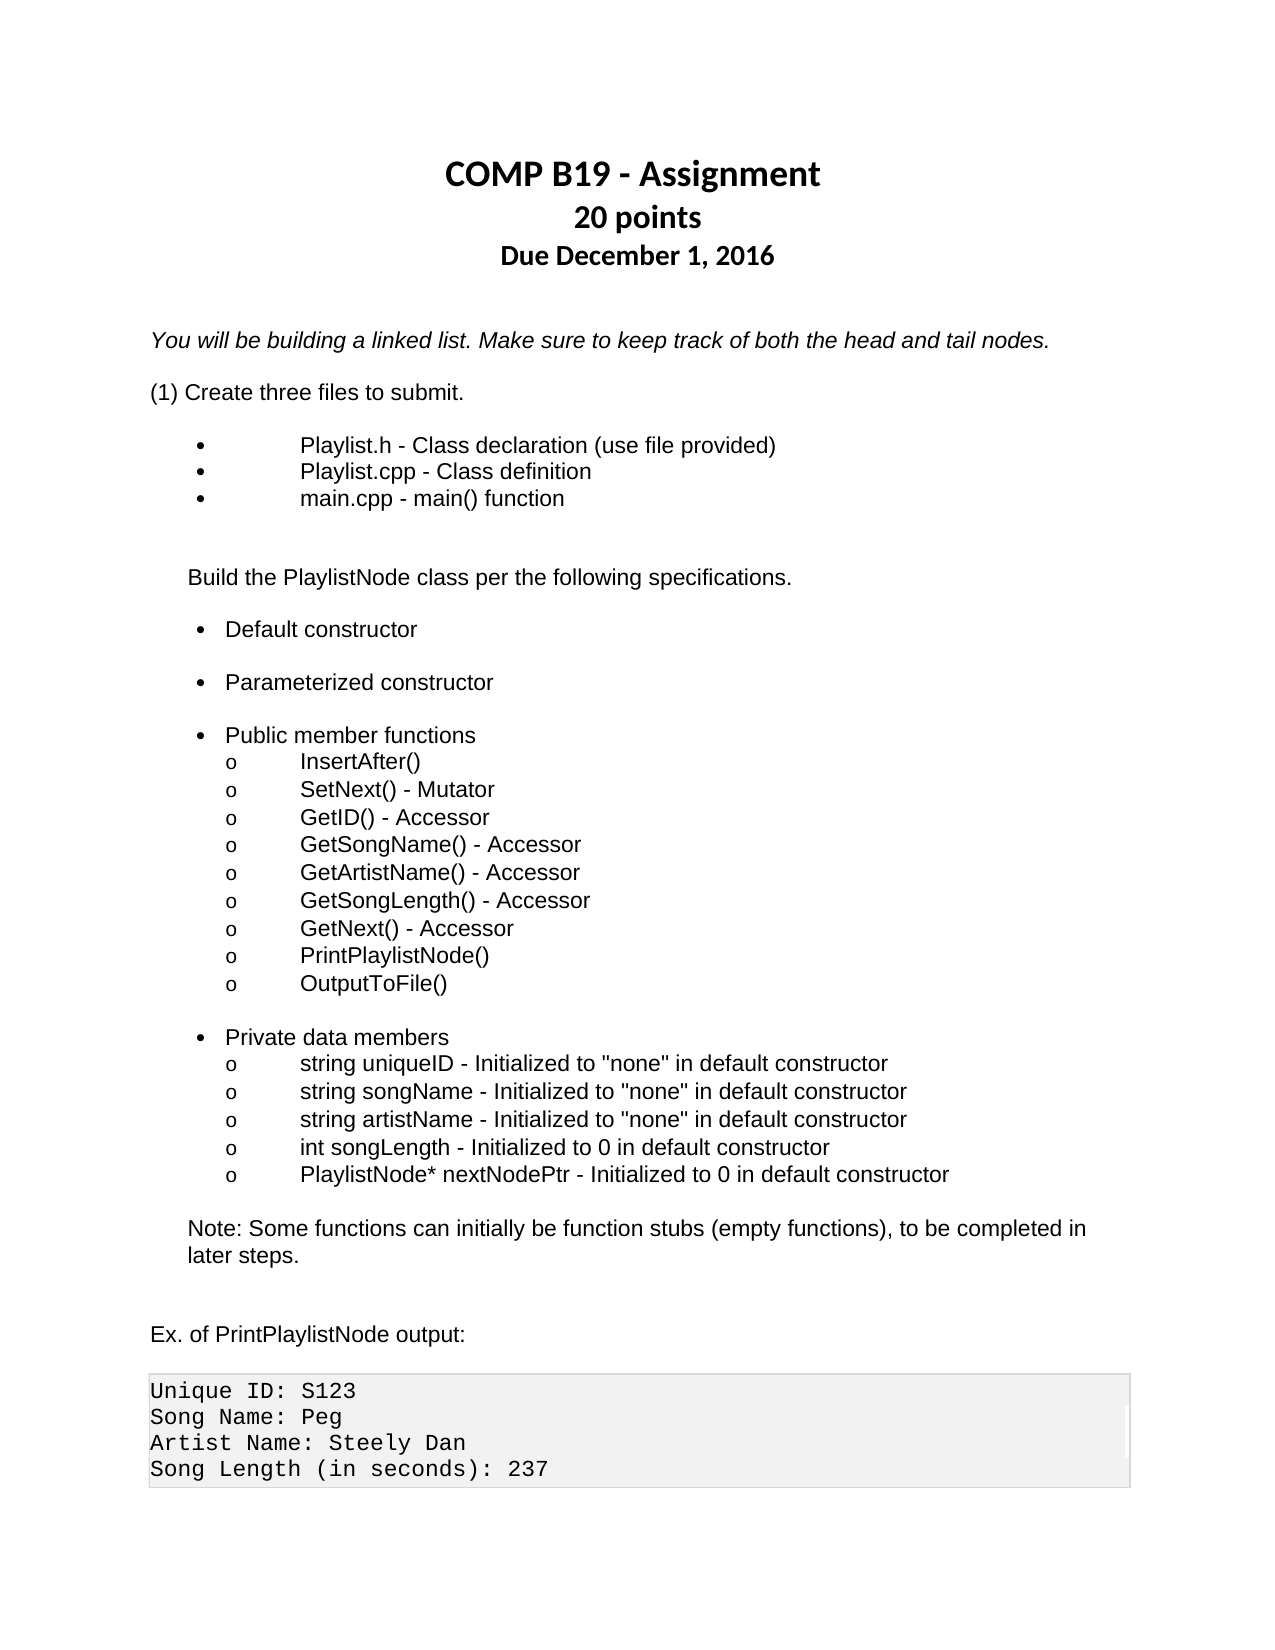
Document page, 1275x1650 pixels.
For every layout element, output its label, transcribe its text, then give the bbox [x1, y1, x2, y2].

text (1) Create three files to submit. [150, 379, 1125, 406]
list int songLength - Initialized to 0 in default constructor [225, 1133, 1125, 1161]
list PrintPlaylistNode() [225, 942, 1125, 970]
list Private data members [197, 1024, 1125, 1050]
list Parameterized constructor [197, 669, 1125, 696]
list Default constructor [197, 616, 1125, 643]
text Unique ID: S123 [150, 1375, 1129, 1405]
text Ex. of PrintPlaylistNode output: [150, 1321, 1125, 1347]
list PlaylistNode* nextNodePtr - Initialized to 0 in default constructor [225, 1161, 1125, 1189]
list OutputToFile() [225, 970, 1125, 998]
list GetID() - Accessor [225, 804, 1125, 831]
list SetNext() - Mutator [225, 776, 1125, 804]
text COMP B19 - Assignment 20 points [150, 150, 1125, 237]
text Due December 1, 2016 [150, 237, 1125, 272]
list Public member functions [197, 722, 1125, 748]
text You will be building a linked list. Make sure to keep track of both the head and tail nodes. [150, 327, 1125, 353]
list GetSongName() - Accessor [225, 831, 1125, 859]
list GetNext() - Accessor [225, 914, 1125, 942]
list string artistName - Initialized to "none" in default constructor [225, 1106, 1125, 1133]
text Song Length (in seconds): 237 [150, 1451, 1129, 1487]
list GetArtistName() - Accessor [225, 859, 1125, 887]
list main.cpp - main() function [197, 485, 1125, 511]
list GetSongLength() - Accessor [225, 887, 1125, 914]
list string uniqueID - Initialized to "none" in default constructor [225, 1050, 1125, 1078]
list Playlist.cpp - Class definition [197, 458, 1125, 485]
list Playlist.h - Class declaration (use file provided) [197, 432, 1125, 458]
list string songName - Initialized to "none" in default constructor [225, 1078, 1125, 1106]
text Song Name: Peg [150, 1405, 1125, 1431]
list InsertAfter() [225, 748, 1125, 776]
text Build the PlaylistNode class per the following specifications. [187, 564, 1125, 590]
text Artist Name: Steely Dan [150, 1431, 1125, 1451]
text Note: Some functions can initially be function stubs (empty functions), to be completed in later steps. [187, 1215, 1125, 1268]
